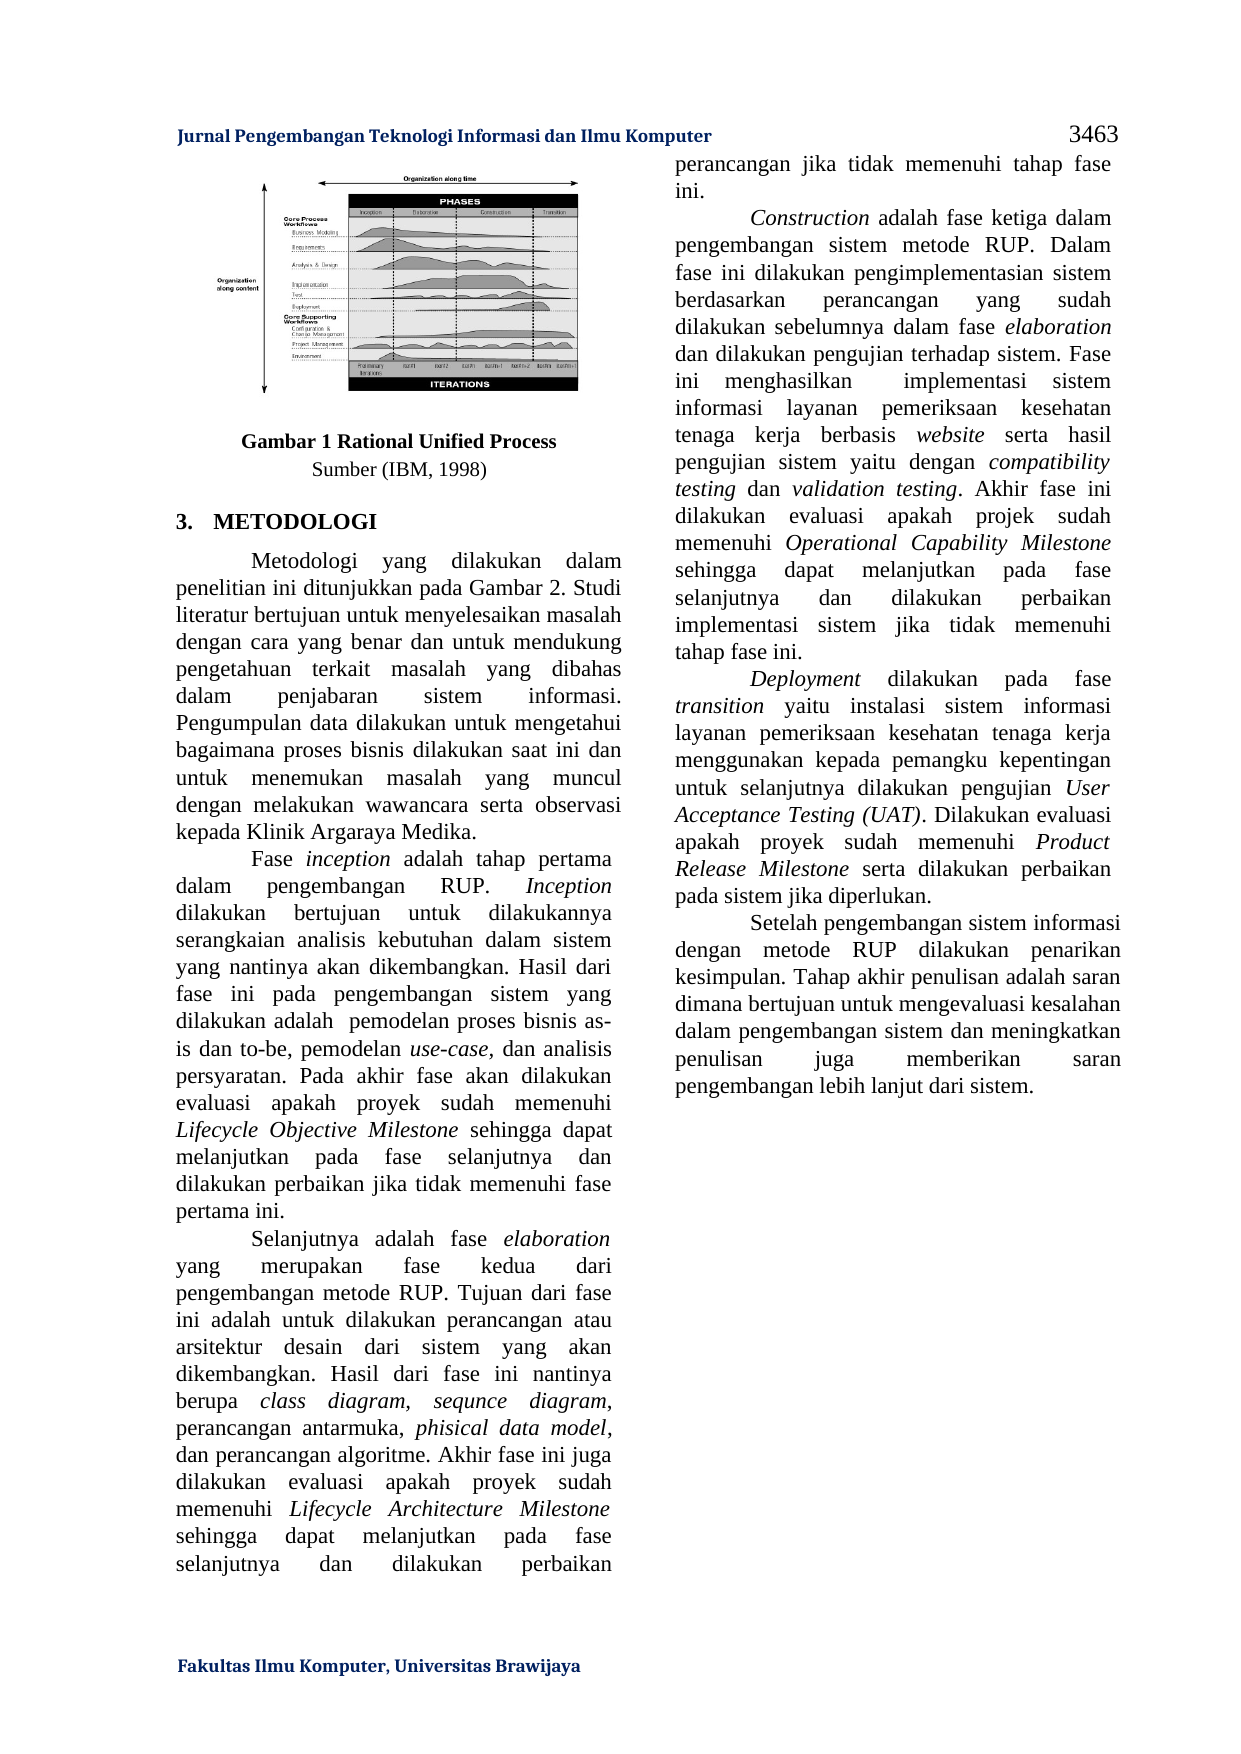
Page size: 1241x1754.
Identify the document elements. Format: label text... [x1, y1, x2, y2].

subtitle METODOLOGI [176, 508, 623, 535]
text Construction adalah fase ketiga dalam pengembangan sistem metode RUP. Dalam fase ini dilakukan pengimplementasian sistem berdasarkan perancangan yang sudah dilakukan sebelumnya dalam fase elaboration dan dilakukan pengujian terhadap sistem. Fase ini menghasilkan implementasi sistem informasi layanan pemeriksaan kesehatan tenaga kerja berbasis website serta hasil pengujian sistem yaitu dengan compatibility testing dan validation testing. Akhir fase ini dilakukan evaluasi apakah projek sudah memenuhi Operational Capability Milestone sehingga dapat melanjutkan pada fase selanjutnya dan dilakukan perbaikan implementasi sistem jika tidak memenuhi tahap fase ini. [675, 204, 1112, 664]
text Setelah pengembangan sistem informasi dengan metode RUP dilakukan penarikan kesimpulan. Tahap akhir penulisan adalah saran dimana bertujuan untuk mengevaluasi kesalahan dalam pengembangan sistem dan meningkatkan penulisan juga memberikan saran pengembangan lebih lanjut dari sistem. [675, 909, 1121, 1098]
text Metodologi yang dilakukan dalam penelitian ini ditunjukkan pada Gambar 2. Studi literatur bertujuan untuk menyelesaikan masalah dengan cara yang benar dan untuk mendukung pengetahuan terkait masalah yang dibahas dalam penjabaran sistem informasi. Pengumpulan data dilakukan untuk mengetahui bagaimana proses bisnis dilakukan saat ini dan untuk menemukan masalah yang muncul dengan melakukan wawancara serta observasi kepada Klinik Argaraya Medika. [176, 547, 622, 844]
text Sumber (IBM, 1998) [177, 457, 621, 481]
picture [188, 150, 624, 427]
text Deployment dilakukan pada fase transition yaitu instalasi sistem informasi layanan pemeriksaan kesehatan tenaga kerja menggunakan kepada pemangku kepentingan untuk selanjutnya dilakukan pengujian User Acceptance Testing (UAT). Dilakukan evaluasi apakah proyek sudah memenuhi Product Release Milestone serta dilakukan perbaikan pada sistem jika diperlukan. [675, 665, 1112, 908]
text Gambar 1 Rational Unified Process [177, 429, 620, 453]
text Selanjutnya adalah fase elaboration yang merupakan fase kedua dari pengembangan metode RUP. Tujuan dari fase ini adalah untuk dilakukan perancangan atau arsitektur desain dari sistem yang akan dikembangkan. Hasil dari fase ini nantinya berupa class diagram, sequnce diagram, perancangan antarmuka, phisical data model, dan perancangan algoritme. Akhir fase ini juga dilakukan evaluasi apakah proyek sudah memenuhi Lifecycle Architecture Milestone sehingga dapat melanjutkan pada fase selanjutnya dan dilakukan perbaikan perancangan jika tidak memenuhi tahap fase ini. [176, 1224, 612, 1576]
text Fase inception adalah tahap pertama dalam pengembangan RUP. Inception dilakukan bertujuan untuk dilakukannya serangkaian analisis kebutuhan dalam sistem yang nantinya akan dikembangkan. Hasil dari fase ini pada pengembangan sistem yang dilakukan adalah pemodelan proses bisnis as-is dan to-be, pemodelan use-case, dan analisis persyaratan. Pada akhir fase akan dilakukan evaluasi apakah proyek sudah memenuhi Lifecycle Objective Milestone sehingga dapat melanjutkan pada fase selanjutnya dan dilakukan perbaikan jika tidak memenuhi fase pertama ini. [176, 845, 612, 1223]
